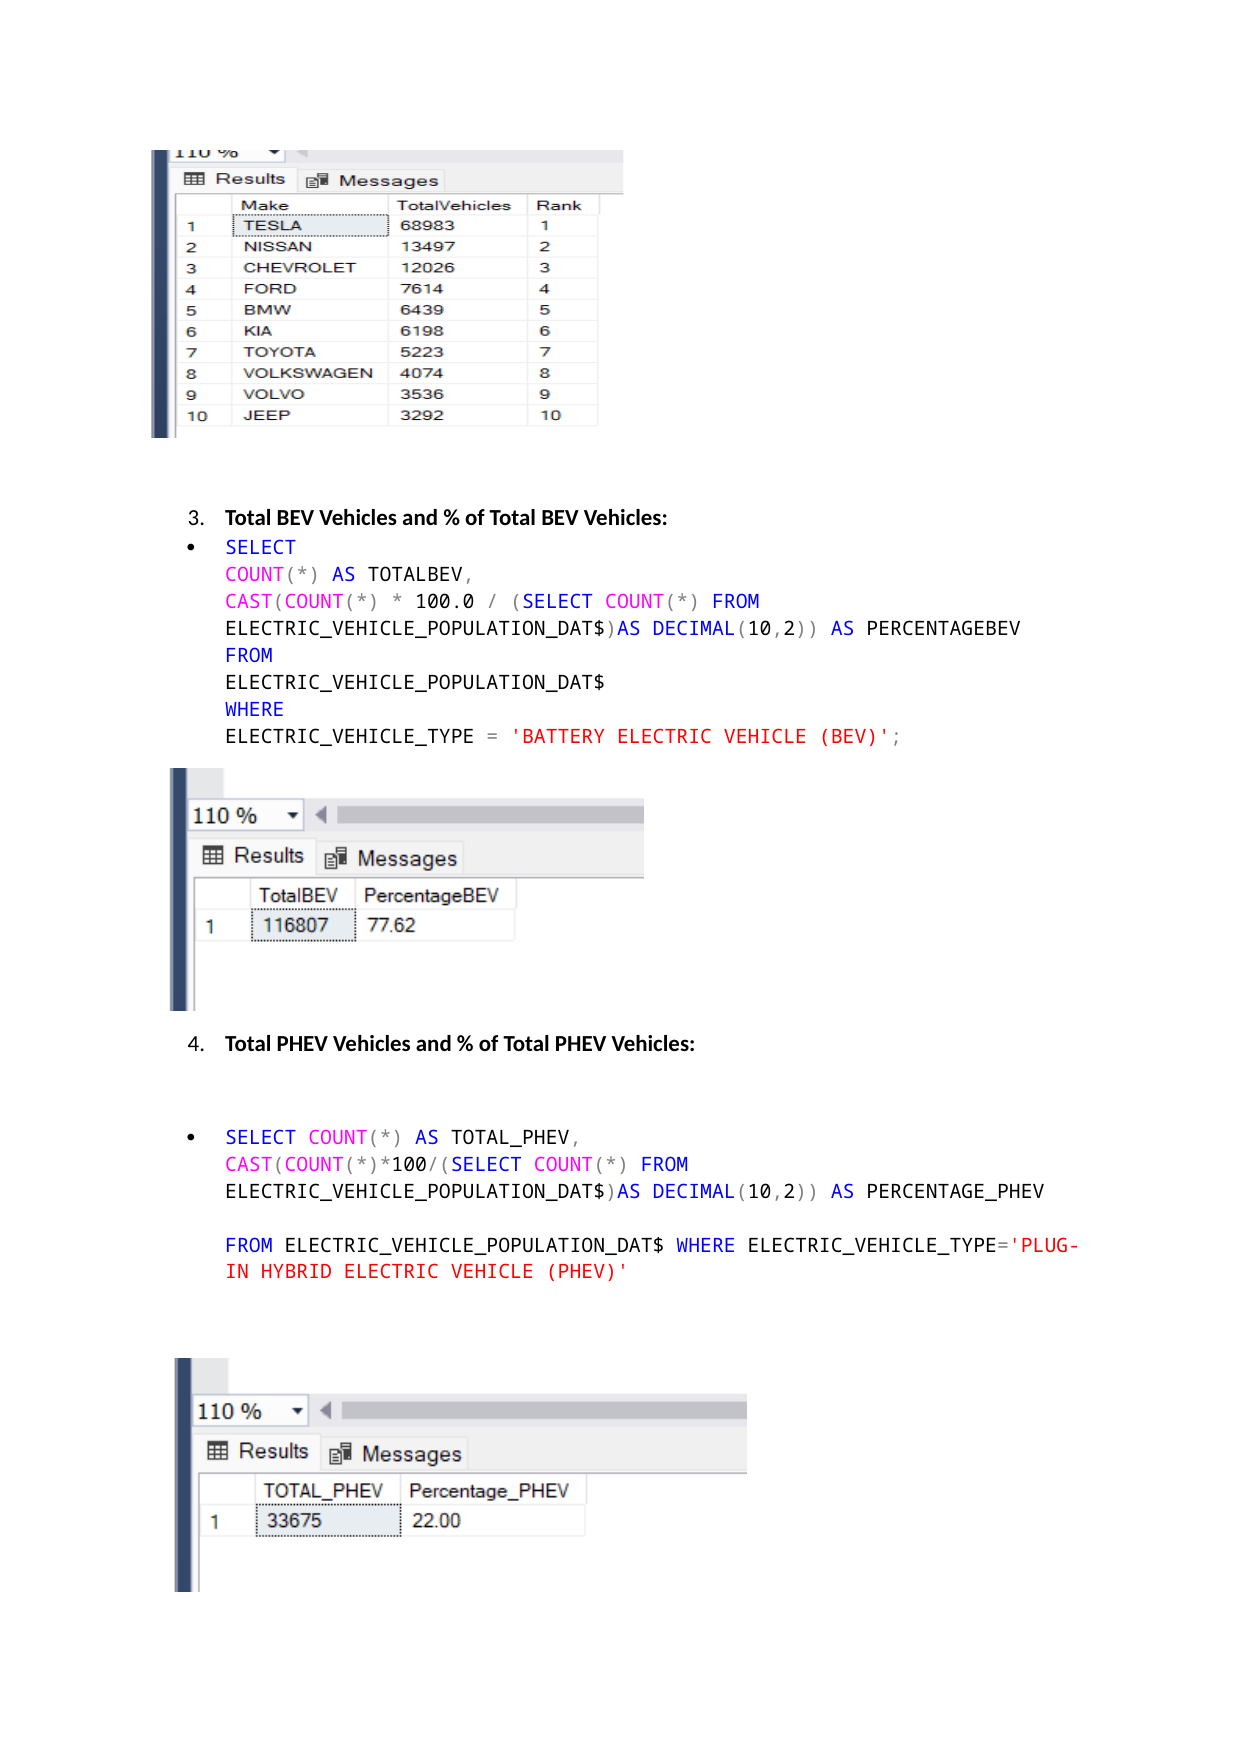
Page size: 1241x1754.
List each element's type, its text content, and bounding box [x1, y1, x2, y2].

picture [150, 768, 644, 1011]
list FROM ELECTRIC_VEHICLE_POPULATION_DAT$ WHERE ELECTRIC_VEHICLE_TYPE='PLUG-IN HYBRID ELECTRIC VEHICLE (PHEV)' [225, 1231, 1090, 1285]
list FROM [225, 641, 1090, 668]
list COUNT(*) AS TOTALBEV, [225, 560, 1090, 587]
list SELECT [187, 533, 1090, 560]
list WHERE [225, 695, 1090, 722]
list Total PHEV Vehicles and % of Total PHEV Vehicles: [187, 1029, 1090, 1057]
list Total BEV Vehicles and % of Total BEV Vehicles: [187, 503, 1090, 531]
list ELECTRIC_VEHICLE_POPULATION_DAT$ [225, 668, 1090, 695]
list SELECT COUNT(*) AS TOTAL_PHEV, [187, 1123, 1090, 1150]
list CAST(COUNT(*) * 100.0 / (SELECT COUNT(*) FROM ELECTRIC_VEHICLE_POPULATION_DAT$)AS DECIMAL(10,2)) AS PERCENTAGEBEV [225, 587, 1090, 641]
picture [150, 150, 624, 438]
picture [150, 1358, 747, 1592]
list ELECTRIC_VEHICLE_TYPE = 'BATTERY ELECTRIC VEHICLE (BEV)'; [225, 722, 1090, 749]
list CAST(COUNT(*)*100/(SELECT COUNT(*) FROM ELECTRIC_VEHICLE_POPULATION_DAT$)AS DECIMAL(10,2)) AS PERCENTAGE_PHEV [225, 1150, 1090, 1204]
